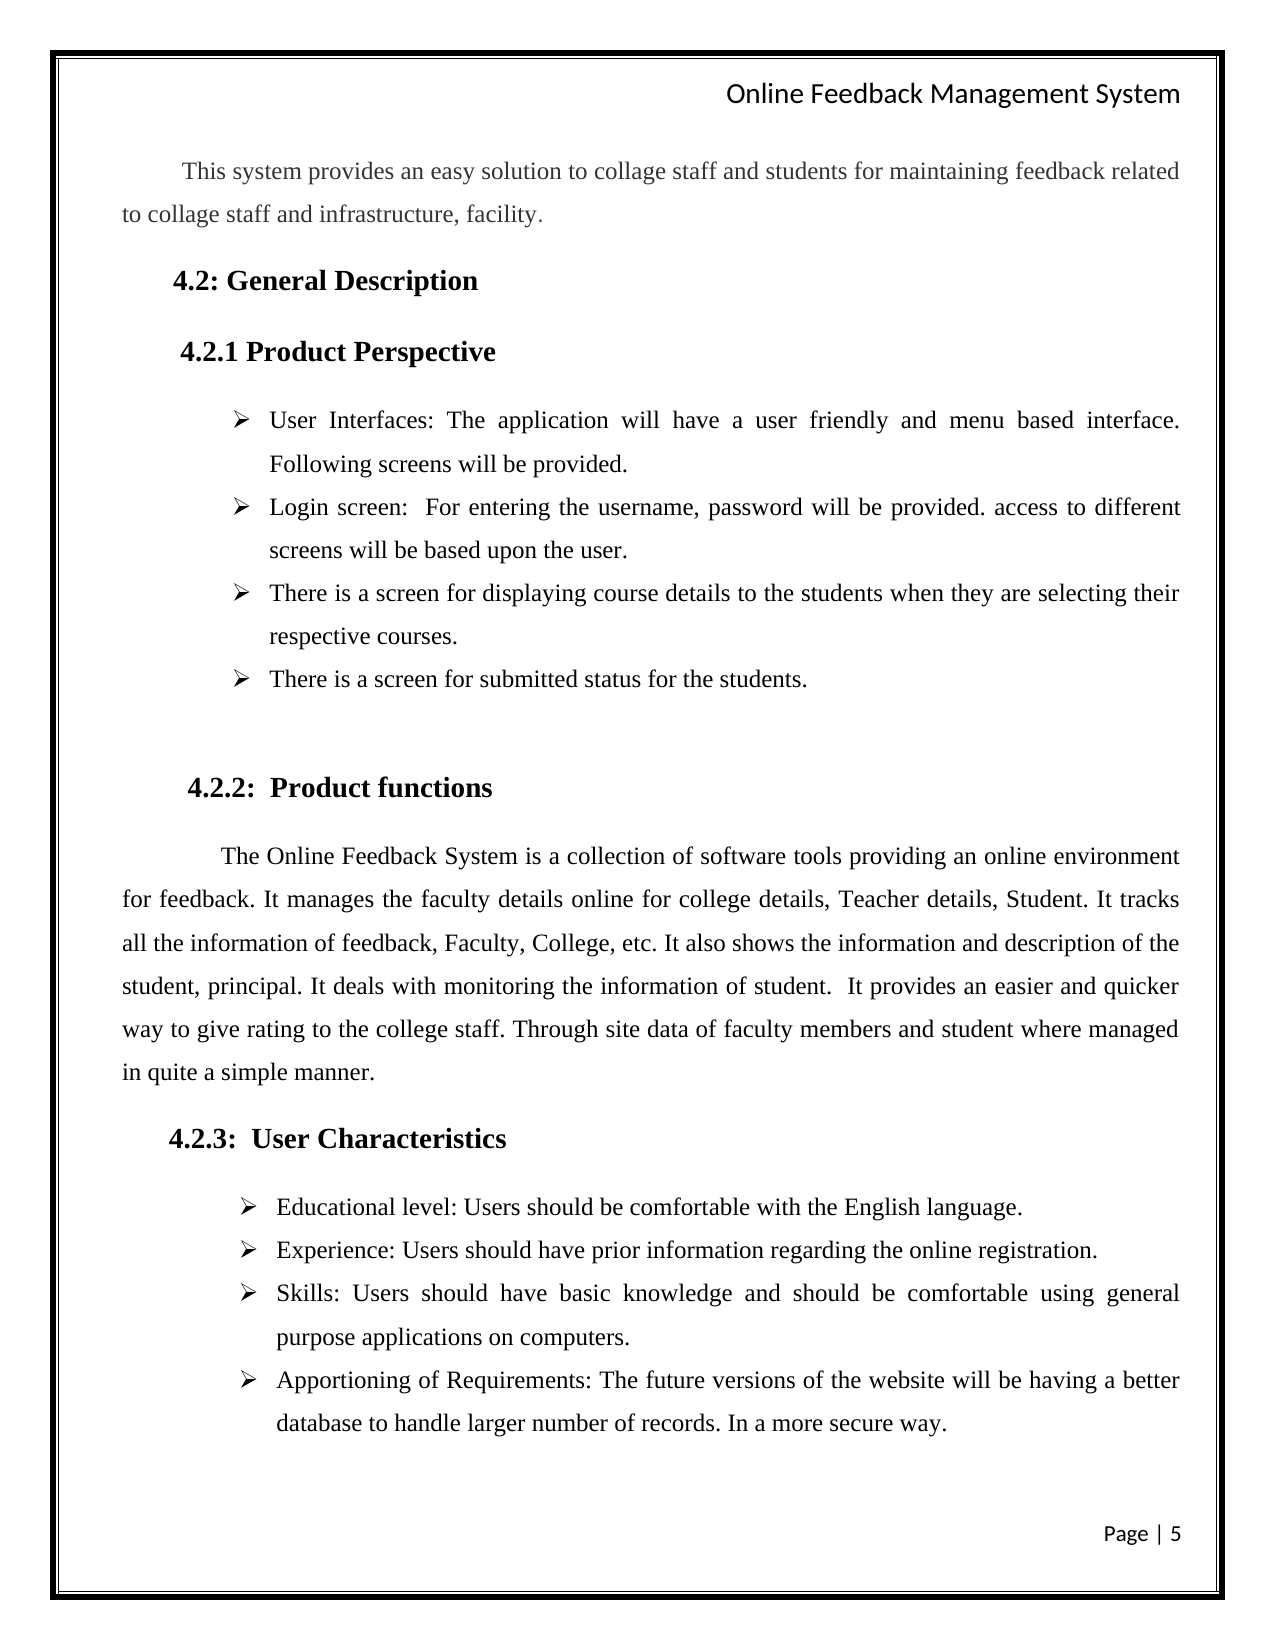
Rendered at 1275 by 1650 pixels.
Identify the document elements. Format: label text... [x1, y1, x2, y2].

text 4.2.1 Product Perspective [122, 334, 1181, 368]
list Skills: Users should have basic knowledge and should be comfortable using general purpose applications on computers. [239, 1278, 1181, 1350]
text 4.2.2: Product functions [122, 770, 1181, 804]
list Apportioning of Requirements: The future versions of the website will be having a better database to handle larger number of records. In a more secure way. [239, 1365, 1181, 1437]
list Login screen: For entering the username, password will be provided. access to different screens will be based upon the user. [232, 492, 1181, 564]
list Educational level: Users should be comfortable with the English language. [239, 1192, 1181, 1221]
text 4.2: General Description [122, 263, 1181, 297]
text This system provides an easy solution to collage staff and students for maintaining feedback related to collage staff and infrastructure, facility. [122, 156, 1181, 228]
list Experience: Users should have prior information regarding the online registration. [239, 1235, 1181, 1264]
list There is a screen for submitted status for the students. [232, 664, 1181, 693]
list User Interfaces: The application will have a user friendly and menu based interface. Following screens will be provided. [232, 406, 1181, 477]
text The Online Feedback System is a collection of software tools providing an online environment for feedback. It manages the faculty details online for college details, Teacher details, Student. It tracks all the information of feedback, Faculty, College, etc. It also shows the information and description of the student, principal. It deals with monitoring the information of student. It provides an easier and quicker way to give rating to the college staff. Through site data of faculty members and student where managed in quite a simple manner. [122, 841, 1181, 1086]
text 4.2.3: User Characteristics [122, 1121, 1181, 1154]
list There is a screen for displaying course details to the students when they are selecting their respective courses. [232, 578, 1181, 650]
